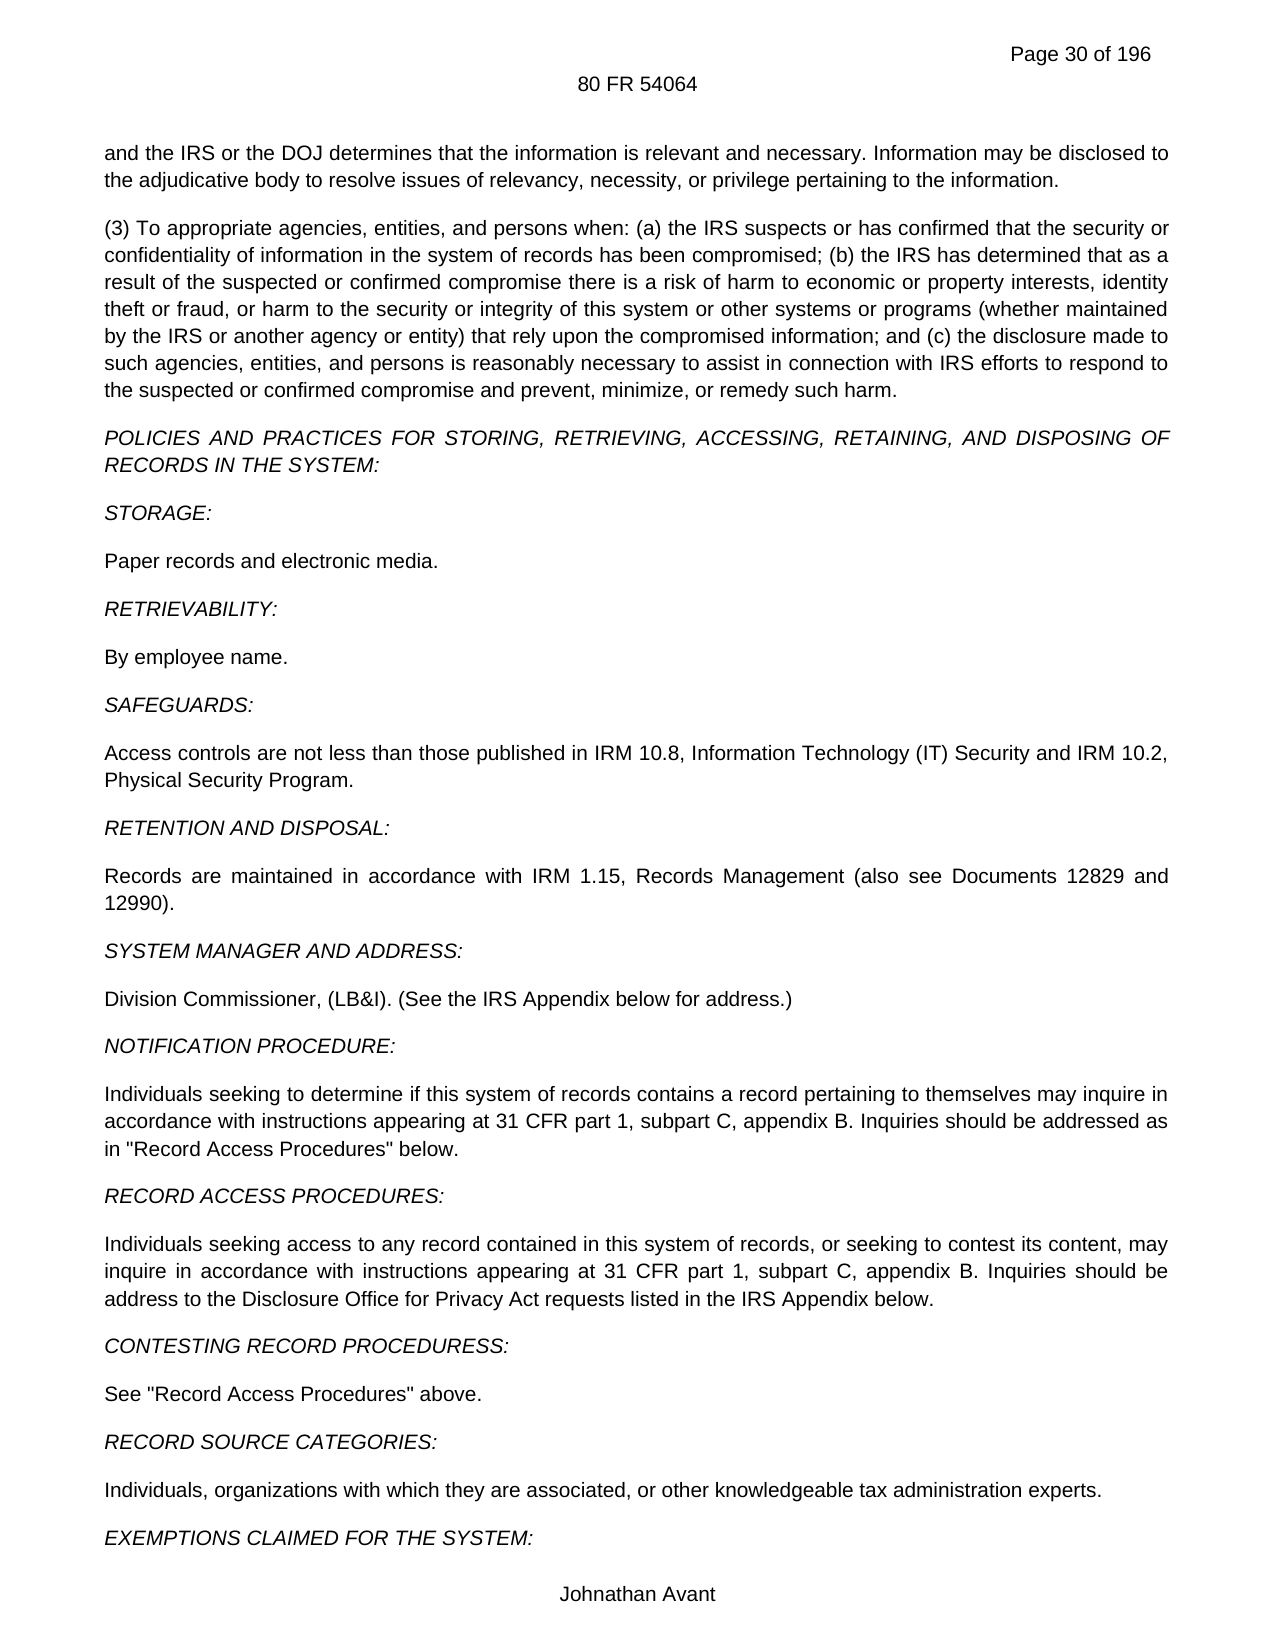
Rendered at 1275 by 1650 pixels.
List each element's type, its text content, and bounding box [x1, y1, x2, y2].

text CONTESTING RECORD PROCEDURESS: [104, 1331, 1171, 1358]
text RECORD ACCESS PROCEDURES: [104, 1181, 1171, 1208]
text EXEMPTIONS CLAIMED FOR THE SYSTEM: [104, 1523, 1171, 1550]
text SAFEGUARDS: [104, 689, 1171, 717]
text See "Record Access Procedures" above. [104, 1379, 1171, 1406]
text STORAGE: [104, 498, 1171, 525]
text RECORD SOURCE CATEGORIES: [104, 1427, 1171, 1454]
text Records are maintained in accordance with IRM 1.15, Records Management (also see Documents 12829 and 12990). [104, 860, 1171, 914]
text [104, 137, 1171, 192]
text Paper records and electronic media. [104, 546, 1171, 573]
text Access controls are not less than those published in IRM 10.8, Information Technology (IT) Security and IRM 10.2, Physical Security Program. [104, 737, 1171, 792]
text Division Commissioner, (LB&I). (See the IRS Appendix below for address.) [104, 983, 1171, 1010]
text By employee name. [104, 642, 1171, 669]
text RETENTION AND DISPOSAL: [104, 812, 1171, 839]
text Individuals seeking access to any record contained in this system of records, or seeking to contest its content, may inquire in accordance with instructions appearing at 31 CFR part 1, subpart C, appendix B. Inquiries should be address to the Disclosure Office for Privacy Act requests listed in the IRS Appendix below. [104, 1229, 1171, 1310]
text RETRIEVABILITY: [104, 594, 1171, 621]
text (3) To appropriate agencies, entities, and persons when: (a) the IRS suspects or has confirmed that the security or confidentiality of information in the system of records has been compromised; (b) the IRS has determined that as a result of the suspected or confirmed compromise there is a risk of harm to economic or property interests, identity theft or fraud, or harm to the security or integrity of this system or other systems or programs (whether maintained by the IRS or another agency or entity) that rely upon the compromised information; and (c) the disclosure made to such agencies, entities, and persons is reasonably necessary to assist in connection with IRS efforts to respond to the suspected or confirmed compromise and prevent, minimize, or remedy such harm. [104, 212, 1171, 402]
text Individuals seeking to determine if this system of records contains a record pertaining to themselves may inquire in accordance with instructions appearing at 31 CFR part 1, subpart C, appendix B. Inquiries should be addressed as in "Record Access Procedures" below. [104, 1079, 1171, 1160]
text POLICIES AND PRACTICES FOR STORING, RETRIEVING, ACCESSING, RETAINING, AND DISPOSING OF RECORDS IN THE SYSTEM: [104, 423, 1171, 477]
text Individuals, organizations with which they are associated, or other knowledgeable tax administration experts. [104, 1475, 1171, 1502]
text NOTIFICATION PROCEDURE: [104, 1031, 1171, 1058]
text SYSTEM MANAGER AND ADDRESS: [104, 935, 1171, 962]
